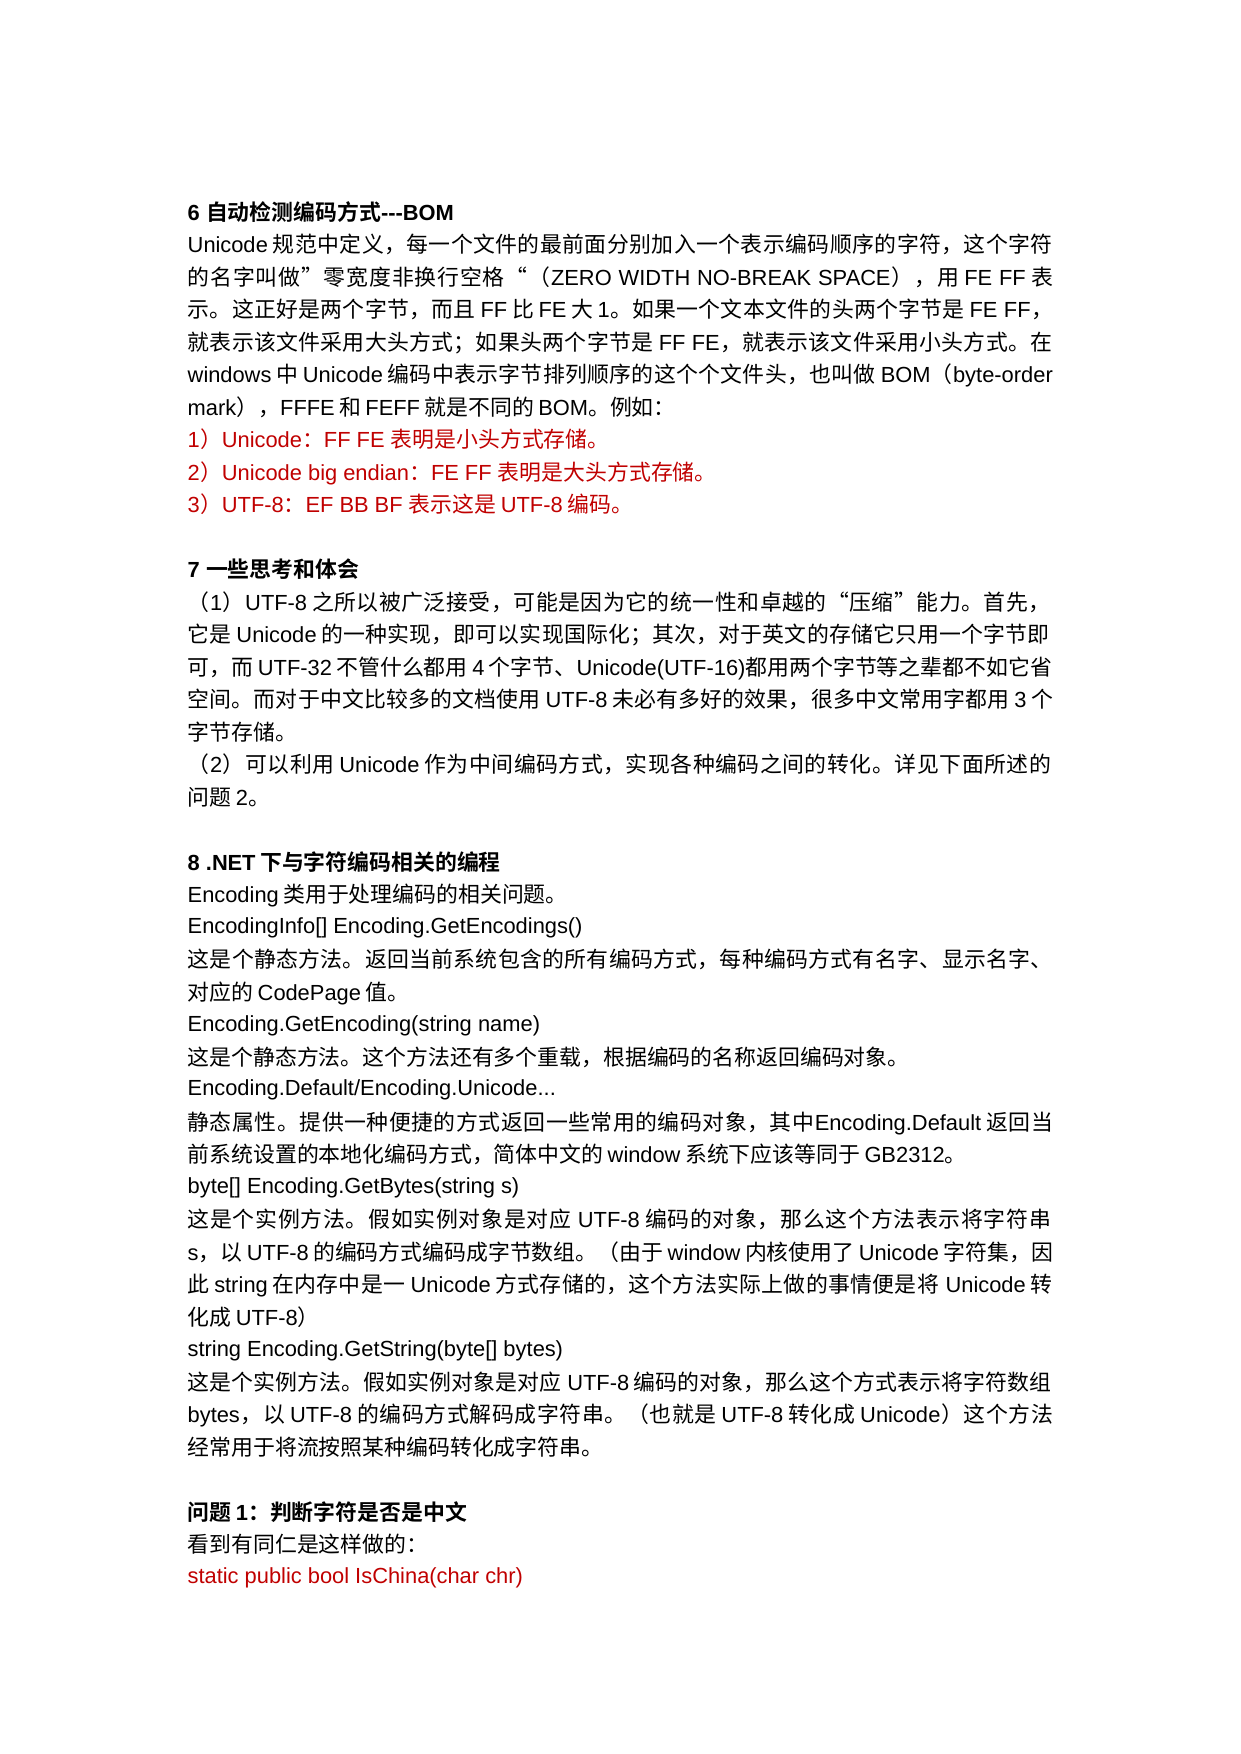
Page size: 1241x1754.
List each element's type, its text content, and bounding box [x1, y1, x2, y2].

text byte[] Encoding.GetBytes(string s) [187, 1169, 1053, 1202]
text 这是个实例方法。假如实例对象是对应UTF-8编码的对象，那么这个方法表示将字符串s，以UTF-8的编码方式编码成字节数组。（由于window内核使用了Unicode字符集，因此string在内存中是一Unicode方式存储的，这个方法实际上做的事情便是将Unicode转化成UTF-8） [187, 1202, 1053, 1332]
text string Encoding.GetString(byte[] bytes) [187, 1332, 1053, 1364]
text 问题1：判断字符是否是中文 [187, 1494, 1053, 1527]
text （2）可以利用Unicode作为中间编码方式，实现各种编码之间的转化。详见下面所述的问题2。 [187, 747, 1053, 812]
text 3）UTF-8：EF BB BF 表示这是UTF-8编码。 [187, 487, 1053, 519]
text 静态属性。提供一种便捷的方式返回一些常用的编码对象，其中﻿Encoding.Default返回当前系统设置的本地化编码方式，简体中文的window系统下应该等同于GB2312。 [187, 1104, 1053, 1169]
text 这是个静态方法。返回当前系统包含的所有编码方式，每种编码方式有名字、显示名字、对应的CodePage值。 [187, 942, 1053, 1007]
text 这是个实例方法。假如实例对象是对应UTF-8编码的对象，那么这个方式表示将字符数组bytes，以UTF-8的编码方式解码成字符串。（也就是UTF-8转化成Unicode）这个方法经常用于将流按照某种编码转化成字符串。 [187, 1364, 1053, 1462]
text 8 .NET下与字符编码相关的编程 [187, 844, 1053, 877]
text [187, 1527, 1053, 1592]
text 1）Unicode：FF FE 表明是小头方式存储。 [187, 422, 1053, 454]
text ﻿Encoding.Default/Encoding.Unicode... [187, 1072, 1053, 1104]
text （1）UTF-8之所以被广泛接受，可能是因为它的统一性和卓越的“压缩”能力。首先，它是Unicode的一种实现，即可以实现国际化；其次，对于英文的存储它只用一个字节即可，而UTF-32不管什么都用4个字节、Unicode(UTF-16)都用两个字节等之辈都不如它省空间。而对于中文比较多的文档使用UTF-8未必有多好的效果，很多中文常用字都用3个字节存储。 [187, 584, 1053, 747]
text 6 自动检测编码方式---BOM [187, 194, 1053, 227]
text Encoding类用于处理编码的相关问题。 [187, 877, 1053, 909]
text Encoding.GetEncoding(string name) [187, 1007, 1053, 1039]
text 这是个静态方法。这个方法还有多个重载，根据编码的名﻿称返回编码对象。 [187, 1039, 1053, 1072]
text 2）Unicode big endian：FE FF 表明是大头方式存储。 [187, 454, 1053, 487]
text Unicode规范中定义，每一个文件的最前面分别加入一个表示编码顺序的字符，这个字符的名字叫做”零宽度非换行空格“（ZERO WIDTH NO-BREAK SPACE），用FE FF表示。这正好是两个字节，而且FF比FE大1。如果一个文本文件的头两个字节是FE FF，就表示该文件采用大头方式；如果头两个字节是FF FE，就表示该文件采用小头方式。在windows中Unicode编码中表示字节排列顺序的这个个文件头，也叫做BOM（byte-order mark），FFFE和FEFF就是不同的BOM。例如： [187, 227, 1053, 422]
text 7 一些思考和体会 [187, 552, 1053, 584]
text EncodingInfo[] Encoding.GetEncodings() [187, 909, 1053, 942]
